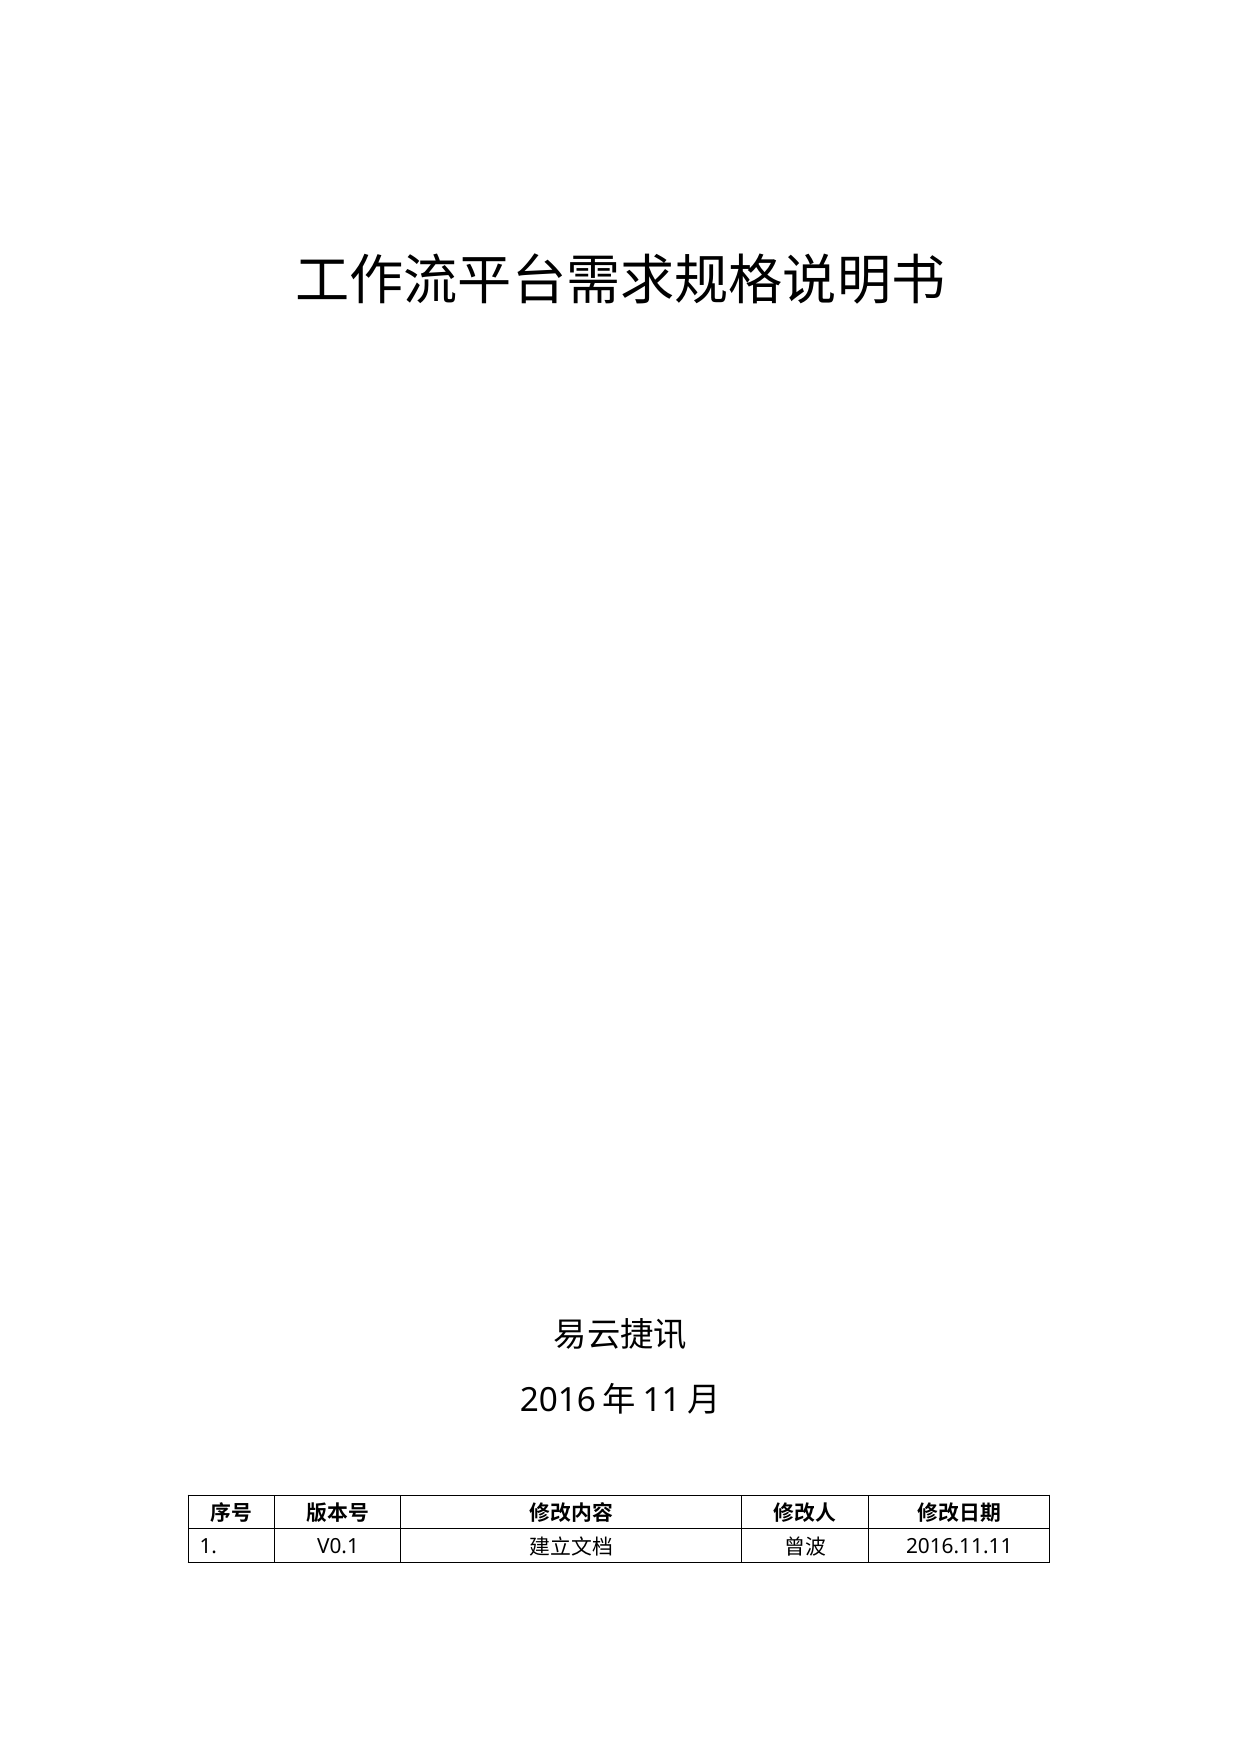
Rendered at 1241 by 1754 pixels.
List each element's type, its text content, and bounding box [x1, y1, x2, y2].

table_cell V0.1 [275, 1529, 400, 1562]
table_cell 曾波 [742, 1529, 868, 1562]
table_header 修改内容 [401, 1496, 741, 1528]
text 2016年11月 [187, 1364, 1053, 1429]
text 易云捷讯 [187, 1299, 1053, 1364]
table_cell [189, 1529, 274, 1562]
table_header 修改日期 [869, 1496, 1049, 1528]
text 工作流平台需求规格说明书 [187, 227, 1053, 324]
table_header 版本号 [275, 1496, 400, 1528]
table_header 序号 [189, 1496, 274, 1528]
table_header 修改人 [742, 1496, 868, 1528]
table_cell 建立文档 [401, 1529, 741, 1562]
table_cell 2016.11.11 [869, 1529, 1049, 1562]
